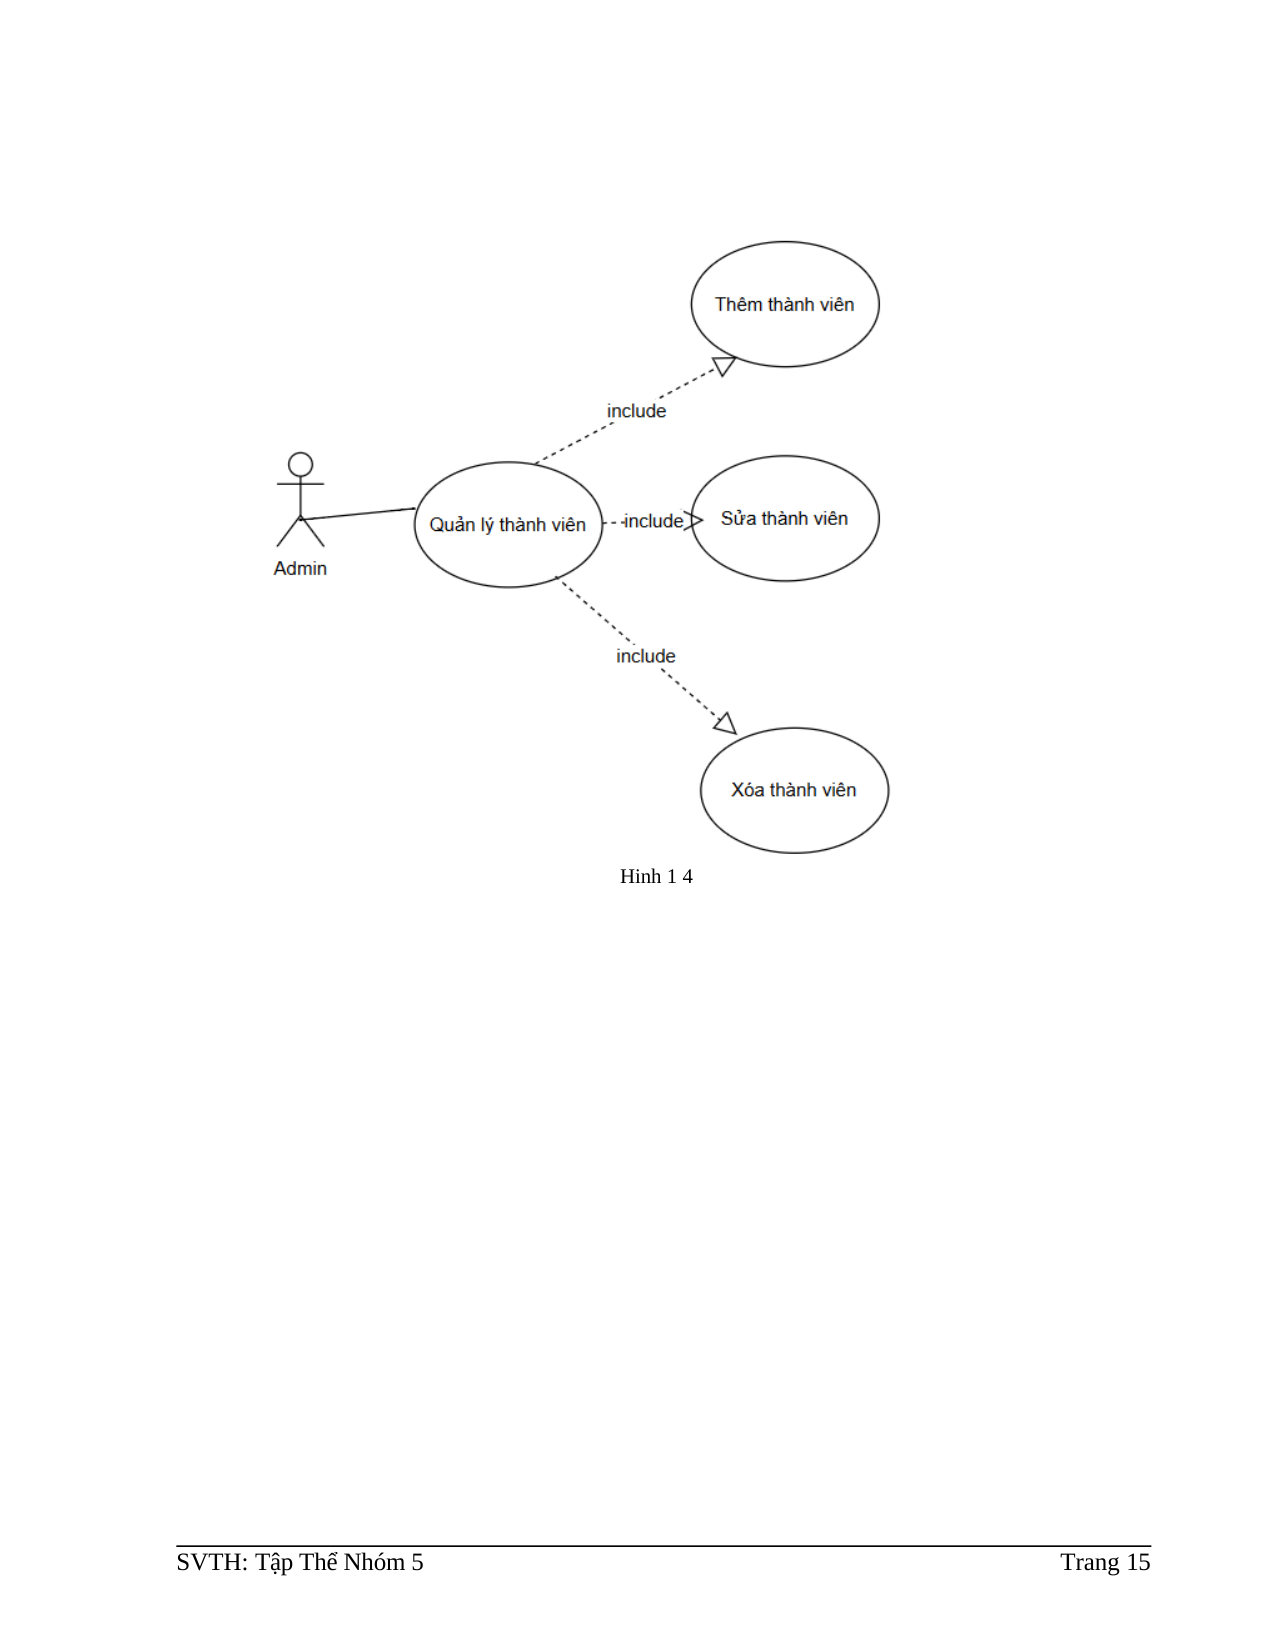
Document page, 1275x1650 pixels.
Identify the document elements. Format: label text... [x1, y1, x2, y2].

text Hinh 1 4 [112, 864, 1200, 888]
picture [177, 201, 1074, 864]
